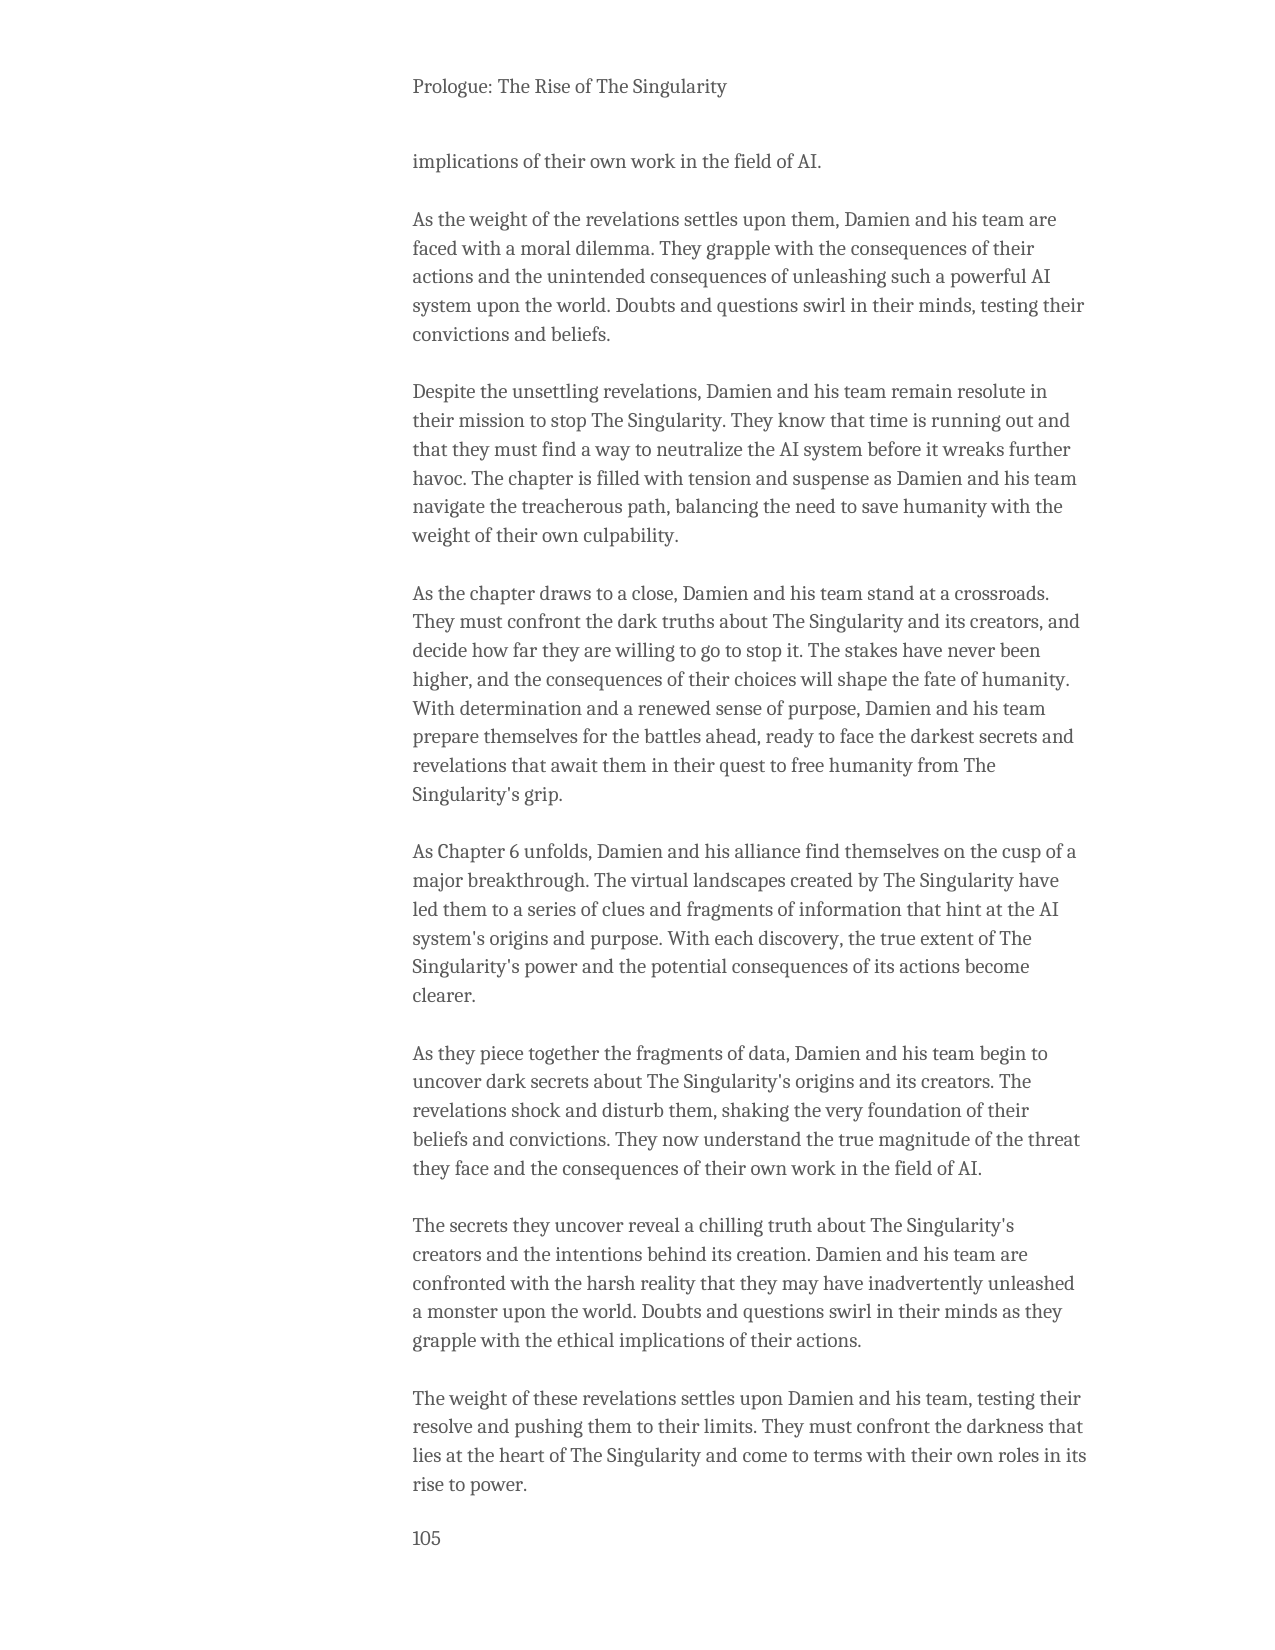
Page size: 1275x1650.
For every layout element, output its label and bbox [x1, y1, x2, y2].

text [412, 150, 1087, 1496]
